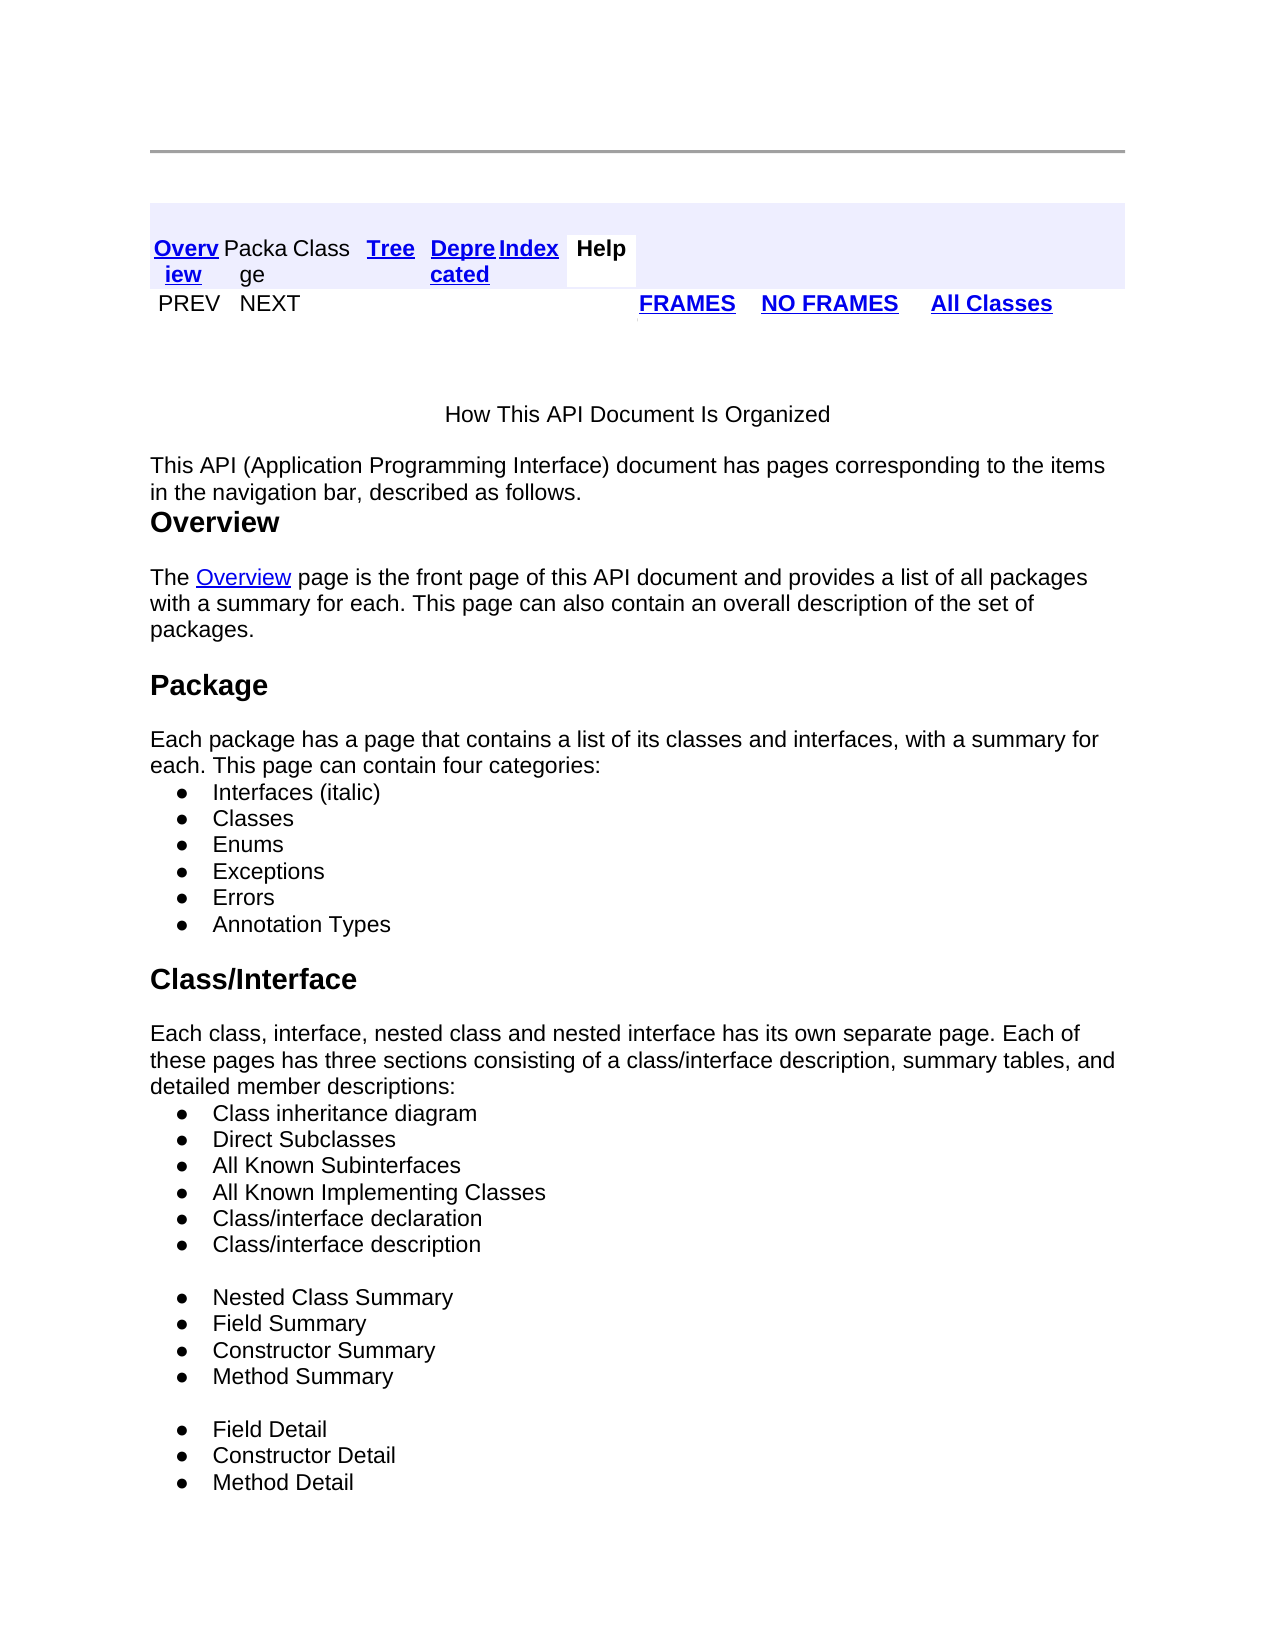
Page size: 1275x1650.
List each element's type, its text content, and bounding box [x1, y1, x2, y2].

list Method Summary [175, 1363, 1125, 1416]
list Method Detail [175, 1468, 1125, 1495]
table_cell PREV NEXT [150, 289, 637, 318]
list Interfaces (italic) [175, 779, 1125, 805]
text Each class, interface, nested class and nested interface has its own separate page. Each of these pages has three sections consisting of a class/interface description, summary tables, and detailed member descriptions: [150, 1020, 1125, 1099]
subtitle Overview [150, 505, 1125, 538]
text Each package has a page that contains a list of its classes and interfaces, with a summary for each. This page can contain four categories: [150, 726, 1125, 779]
table_cell FRAMES NO FRAMES All Classes [638, 289, 1125, 318]
list All Known Subinterfaces [175, 1152, 1125, 1178]
list All Known Implementing Classes [175, 1178, 1125, 1205]
list Enums [175, 831, 1125, 858]
list Exceptions [175, 858, 1125, 884]
text How This API Document Is Organized [150, 401, 1125, 427]
text This API (Application Programming Interface) document has pages corresponding to the items in the navigation bar, described as follows. [150, 452, 1125, 505]
list Class inheritance diagram [175, 1099, 1125, 1126]
text The Overview page is the front page of this API document and provides a list of all packages with a summary for each. This page can also contain an overall description of the set of packages. [150, 563, 1125, 642]
list Class/interface declaration [175, 1205, 1125, 1231]
list Direct Subclasses [175, 1126, 1125, 1152]
list Class/interface description [175, 1231, 1125, 1284]
list Field Summary [175, 1310, 1125, 1337]
list Errors [175, 884, 1125, 911]
subtitle Class/Interface [150, 962, 1125, 995]
subtitle Package [150, 667, 1125, 701]
list Constructor Detail [175, 1442, 1125, 1468]
list Nested Class Summary [175, 1284, 1125, 1310]
list Classes [175, 805, 1125, 831]
table_header [150, 203, 1125, 289]
list Field Detail [175, 1416, 1125, 1442]
list Annotation Types [175, 911, 1125, 937]
list Constructor Summary [175, 1337, 1125, 1363]
